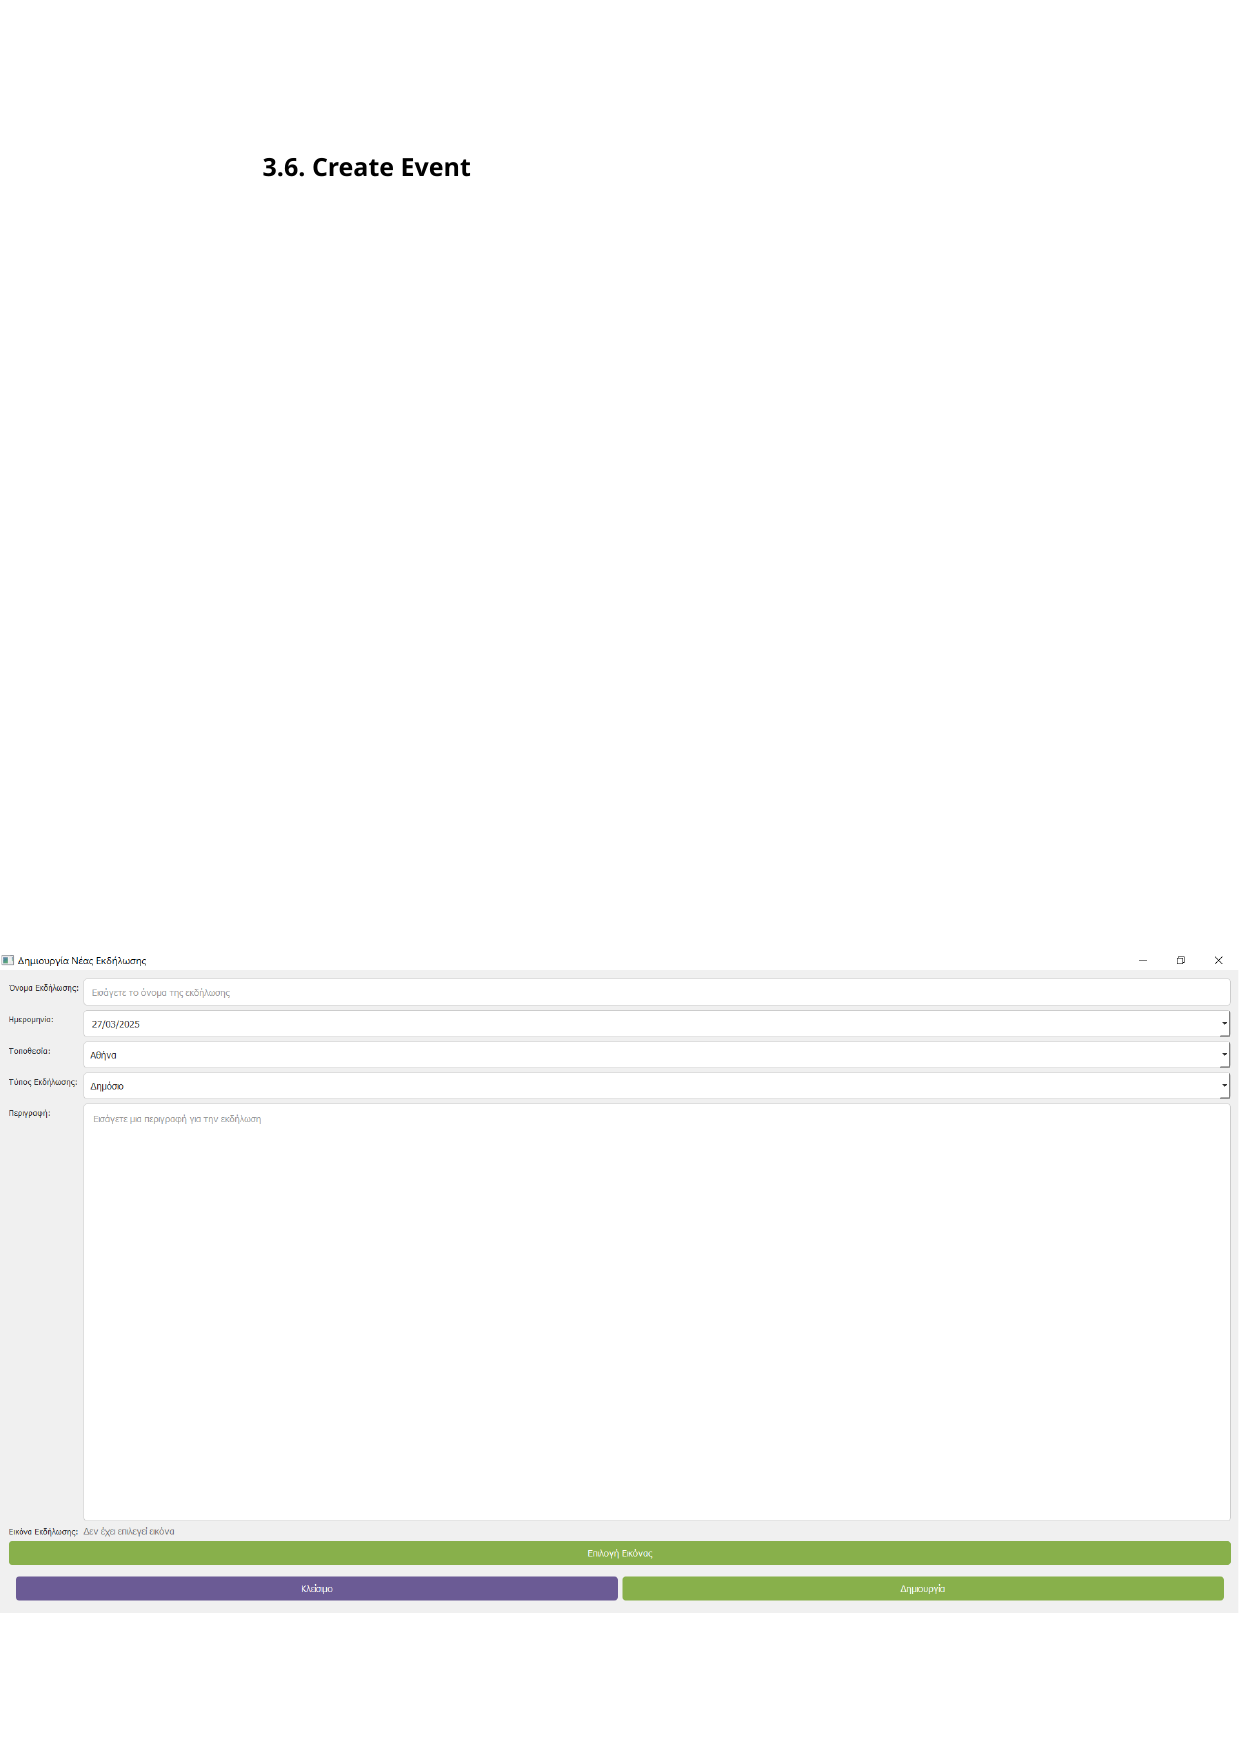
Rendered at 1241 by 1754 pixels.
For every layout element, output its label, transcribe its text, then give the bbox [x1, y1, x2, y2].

text 3.6. Create Event [262, 150, 1053, 184]
picture [0, 951, 1239, 1613]
